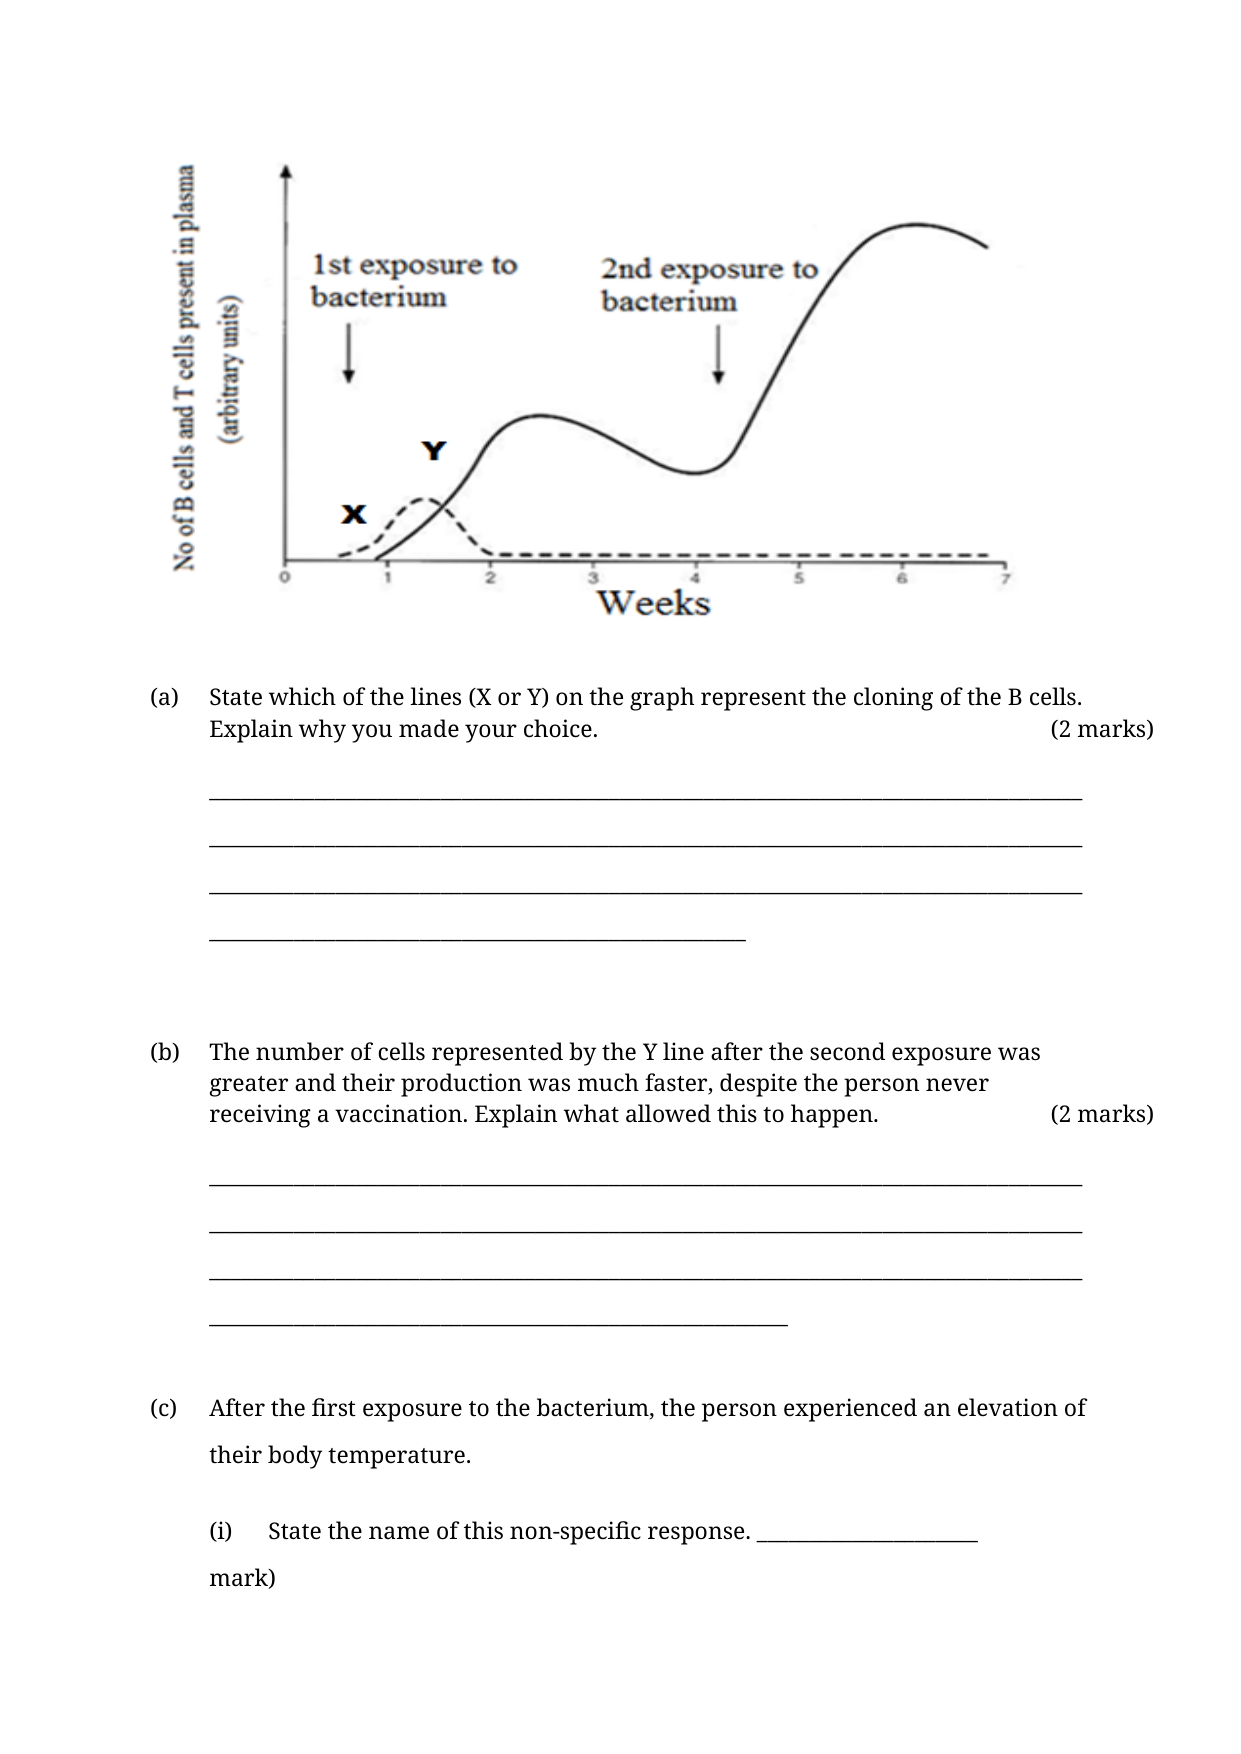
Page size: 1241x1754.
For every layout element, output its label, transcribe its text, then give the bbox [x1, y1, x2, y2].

text (i) State the name of this non-specific response. _____________________ (1 mark) [209, 1515, 1090, 1593]
text (a) State which of the lines (X or Y) on the graph represent the cloning of the B cells. Explain why you made your choice. (2 marks) [150, 681, 1090, 744]
text (b) The number of cells represented by the Y line after the second exposure was greater and their production was much faster, despite the person never receiving a vaccination. Explain what allowed this to happen. (2 marks) [150, 1036, 1090, 1129]
list ____________________________________________________________________________________________________________________________________________________________________________________________________________________________________________________________________________________________________________ [209, 773, 1090, 945]
list (c) After the first exposure to the bacterium, the person experienced an elevation of their body temperature. [150, 1392, 1090, 1471]
picture [150, 150, 1039, 637]
